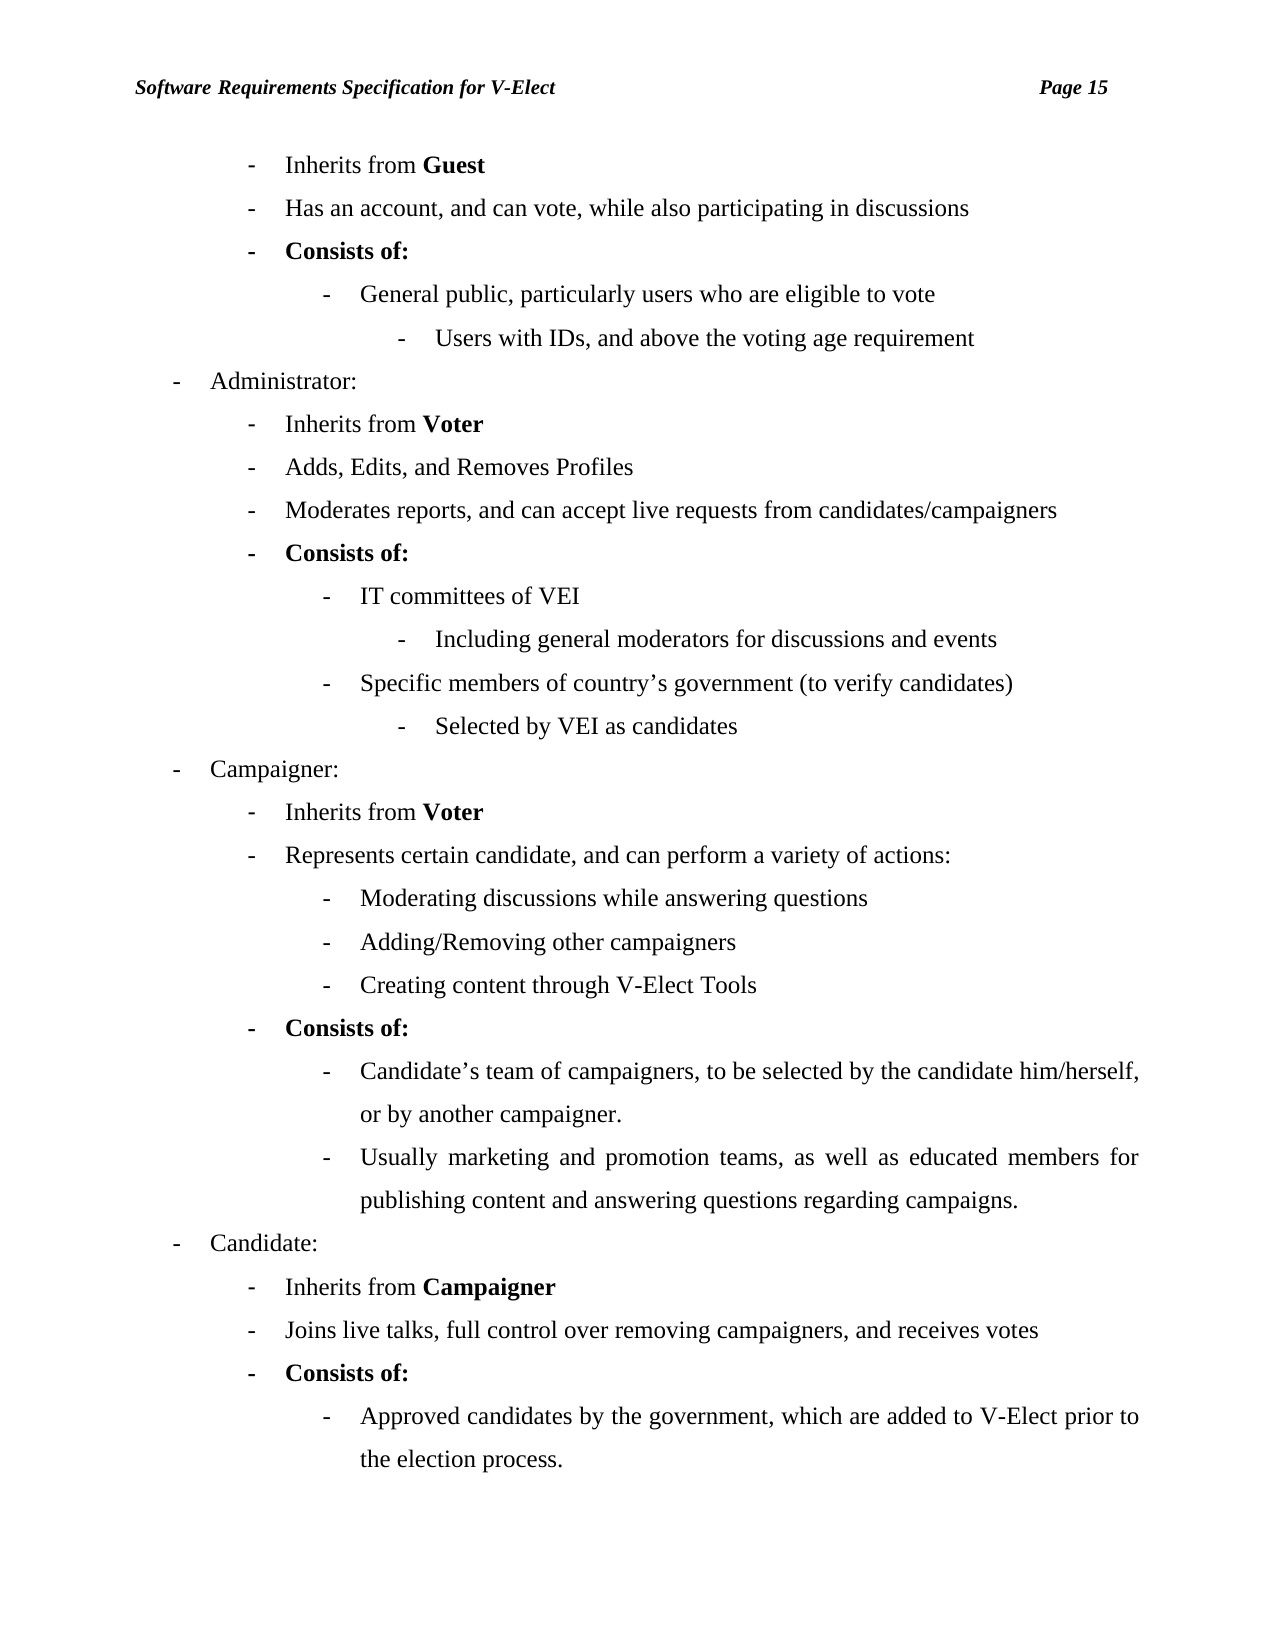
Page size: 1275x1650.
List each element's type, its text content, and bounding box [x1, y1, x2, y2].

list Consists of: [247, 236, 1140, 265]
list Adding/Removing other campaigners [322, 927, 1140, 955]
list Adds, Edits, and Removes Profiles [247, 452, 1140, 481]
list Inherits from Voter [247, 409, 1140, 438]
list Inherits from Campaigner [247, 1272, 1140, 1300]
list Specific members of country’s government (to verify candidates) [322, 668, 1140, 696]
list Usually marketing and promotion teams, as well as educated members for publishing content and answering questions regarding campaigns. [322, 1142, 1140, 1214]
list Moderating discussions while answering questions [322, 883, 1140, 912]
list Consists of: [247, 1358, 1140, 1387]
list General public, particularly users who are eligible to vote [322, 279, 1140, 308]
list Has an account, and can vote, while also participating in discussions [247, 193, 1140, 222]
list Joins live talks, full control over removing campaigners, and receives votes [247, 1315, 1140, 1343]
list Administrator: [172, 366, 1140, 394]
list Candidate’s team of campaigners, to be selected by the candidate him/herself, or by another campaigner. [322, 1056, 1140, 1128]
list Campaigner: [172, 754, 1140, 783]
list Inherits from Guest [247, 150, 1140, 179]
list Including general moderators for discussions and events [397, 624, 1140, 653]
list Moderates reports, and can accept live requests from candidates/campaigners [247, 495, 1140, 524]
list Users with IDs, and above the voting age requirement [397, 323, 1140, 351]
list Approved candidates by the government, which are added to V-Elect prior to the election process. [322, 1401, 1140, 1473]
list Candidate: [172, 1228, 1140, 1257]
list Inherits from Voter [247, 797, 1140, 826]
list IT committees of VEI [322, 581, 1140, 610]
list Represents certain candidate, and can perform a variety of actions: [247, 840, 1140, 869]
list Selected by VEI as candidates [397, 711, 1140, 739]
list Consists of: [247, 1013, 1140, 1042]
list Consists of: [247, 538, 1140, 567]
list Creating content through V-Elect Tools [322, 970, 1140, 998]
